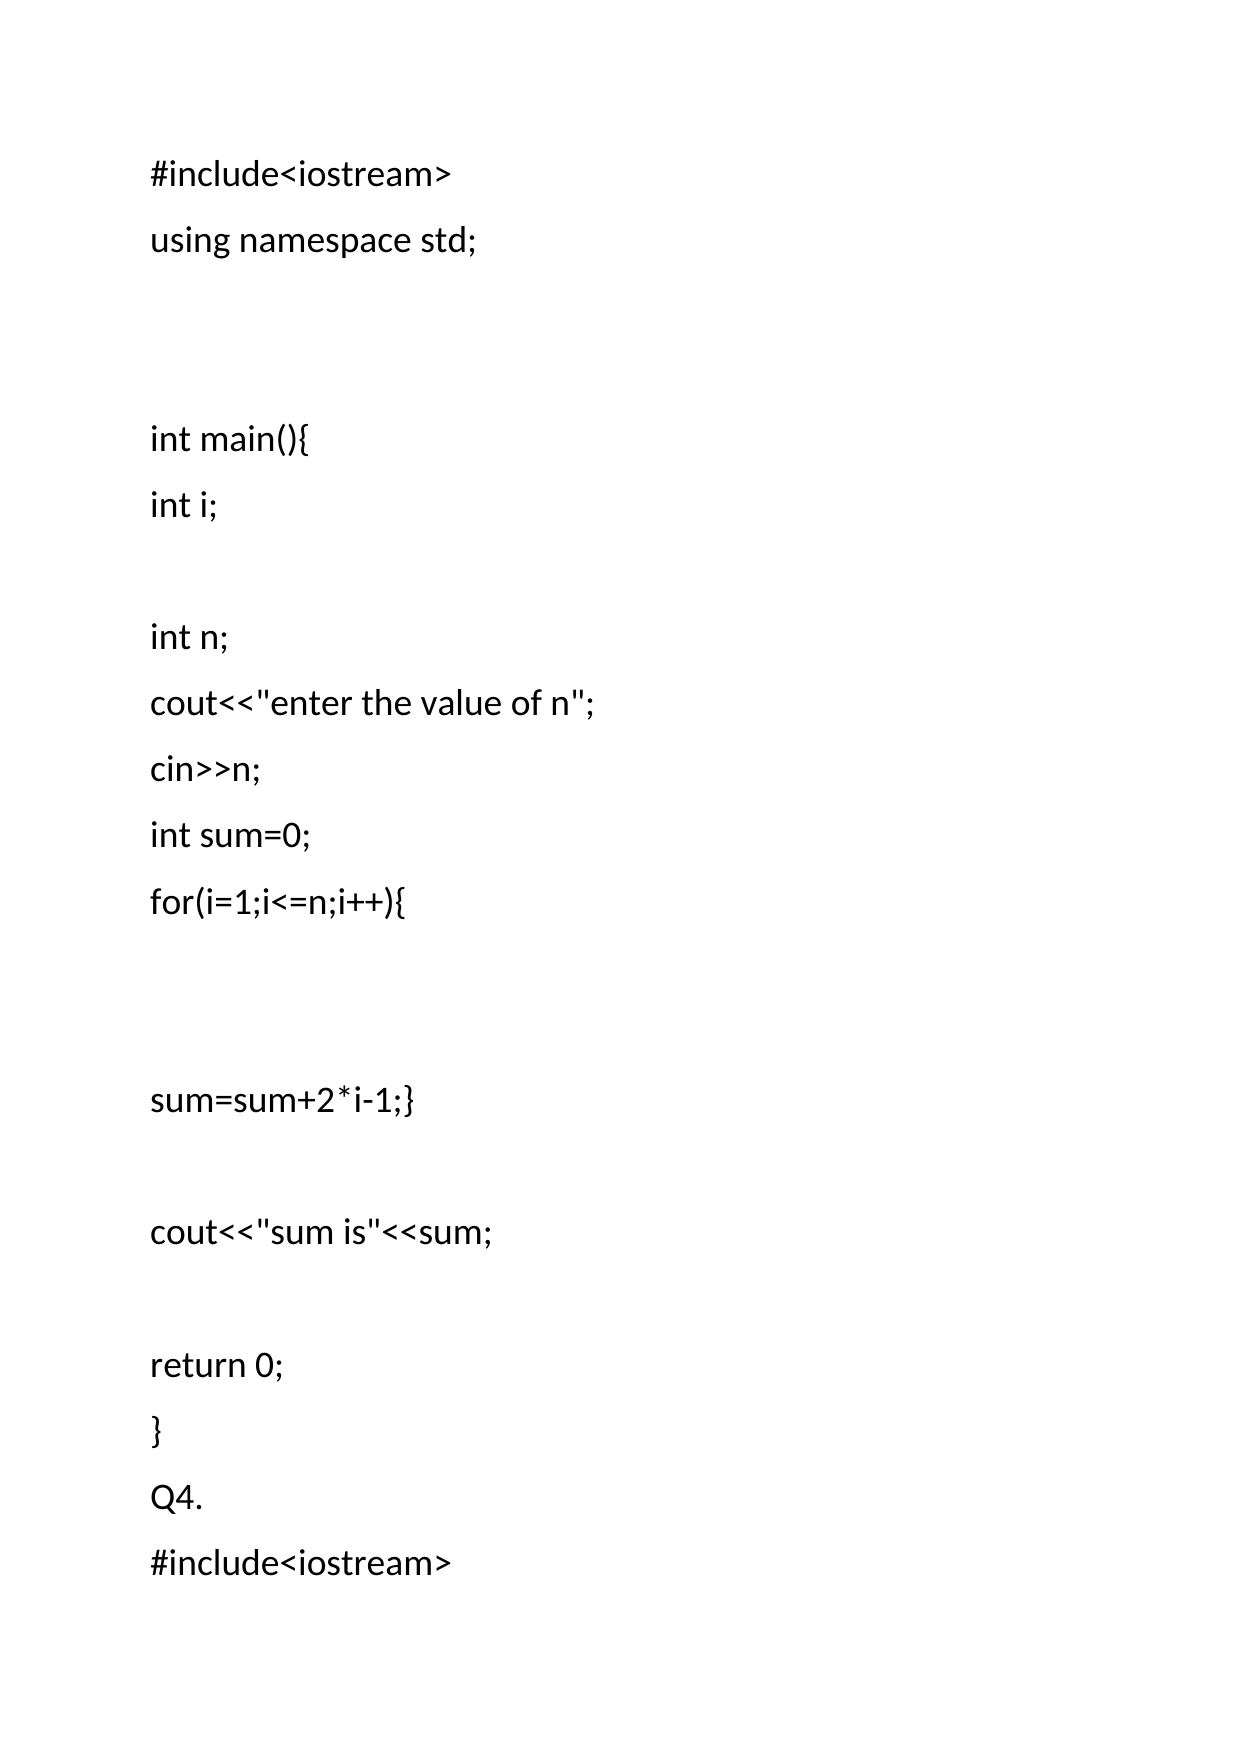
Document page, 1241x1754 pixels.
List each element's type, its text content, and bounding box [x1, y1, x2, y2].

text cout<<"sum is"<<sum; [150, 1208, 1090, 1254]
text #include<iostream> [150, 150, 1090, 196]
text cin>>n; [150, 745, 1090, 791]
text int main(){ [150, 414, 1090, 460]
text #include<iostream> [150, 1539, 1090, 1585]
text int sum=0; [150, 811, 1090, 857]
text cout<<"enter the value of n"; [150, 679, 1090, 725]
text using namespace std; [150, 216, 1090, 262]
text for(i=1;i<=n;i++){ [150, 878, 1090, 923]
text int i; [150, 481, 1090, 527]
text Q4. [150, 1473, 1090, 1519]
text } [150, 1407, 1090, 1453]
text return 0; [150, 1341, 1090, 1386]
text sum=sum+2*i-1;} [150, 1076, 1090, 1122]
text int n; [150, 613, 1090, 659]
